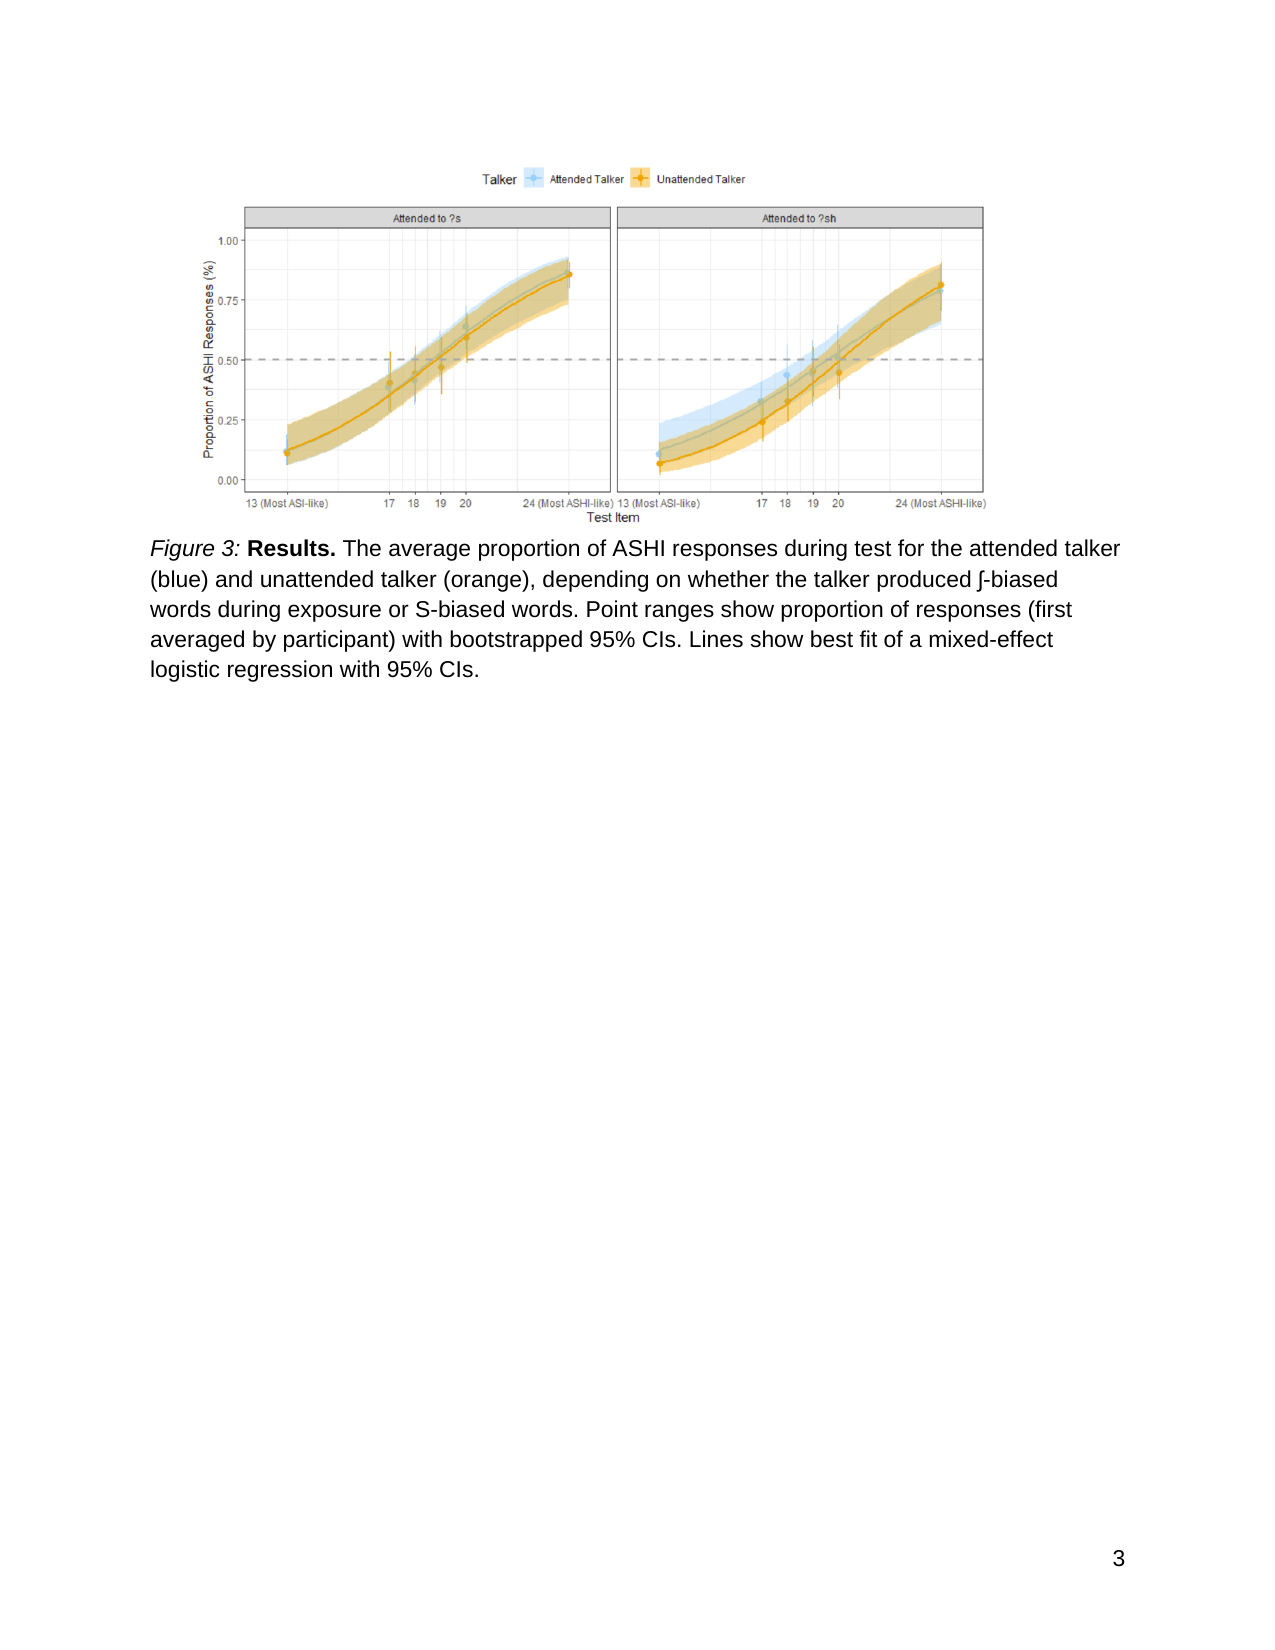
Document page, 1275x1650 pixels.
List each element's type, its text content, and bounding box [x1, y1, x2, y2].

picture [196, 167, 994, 532]
